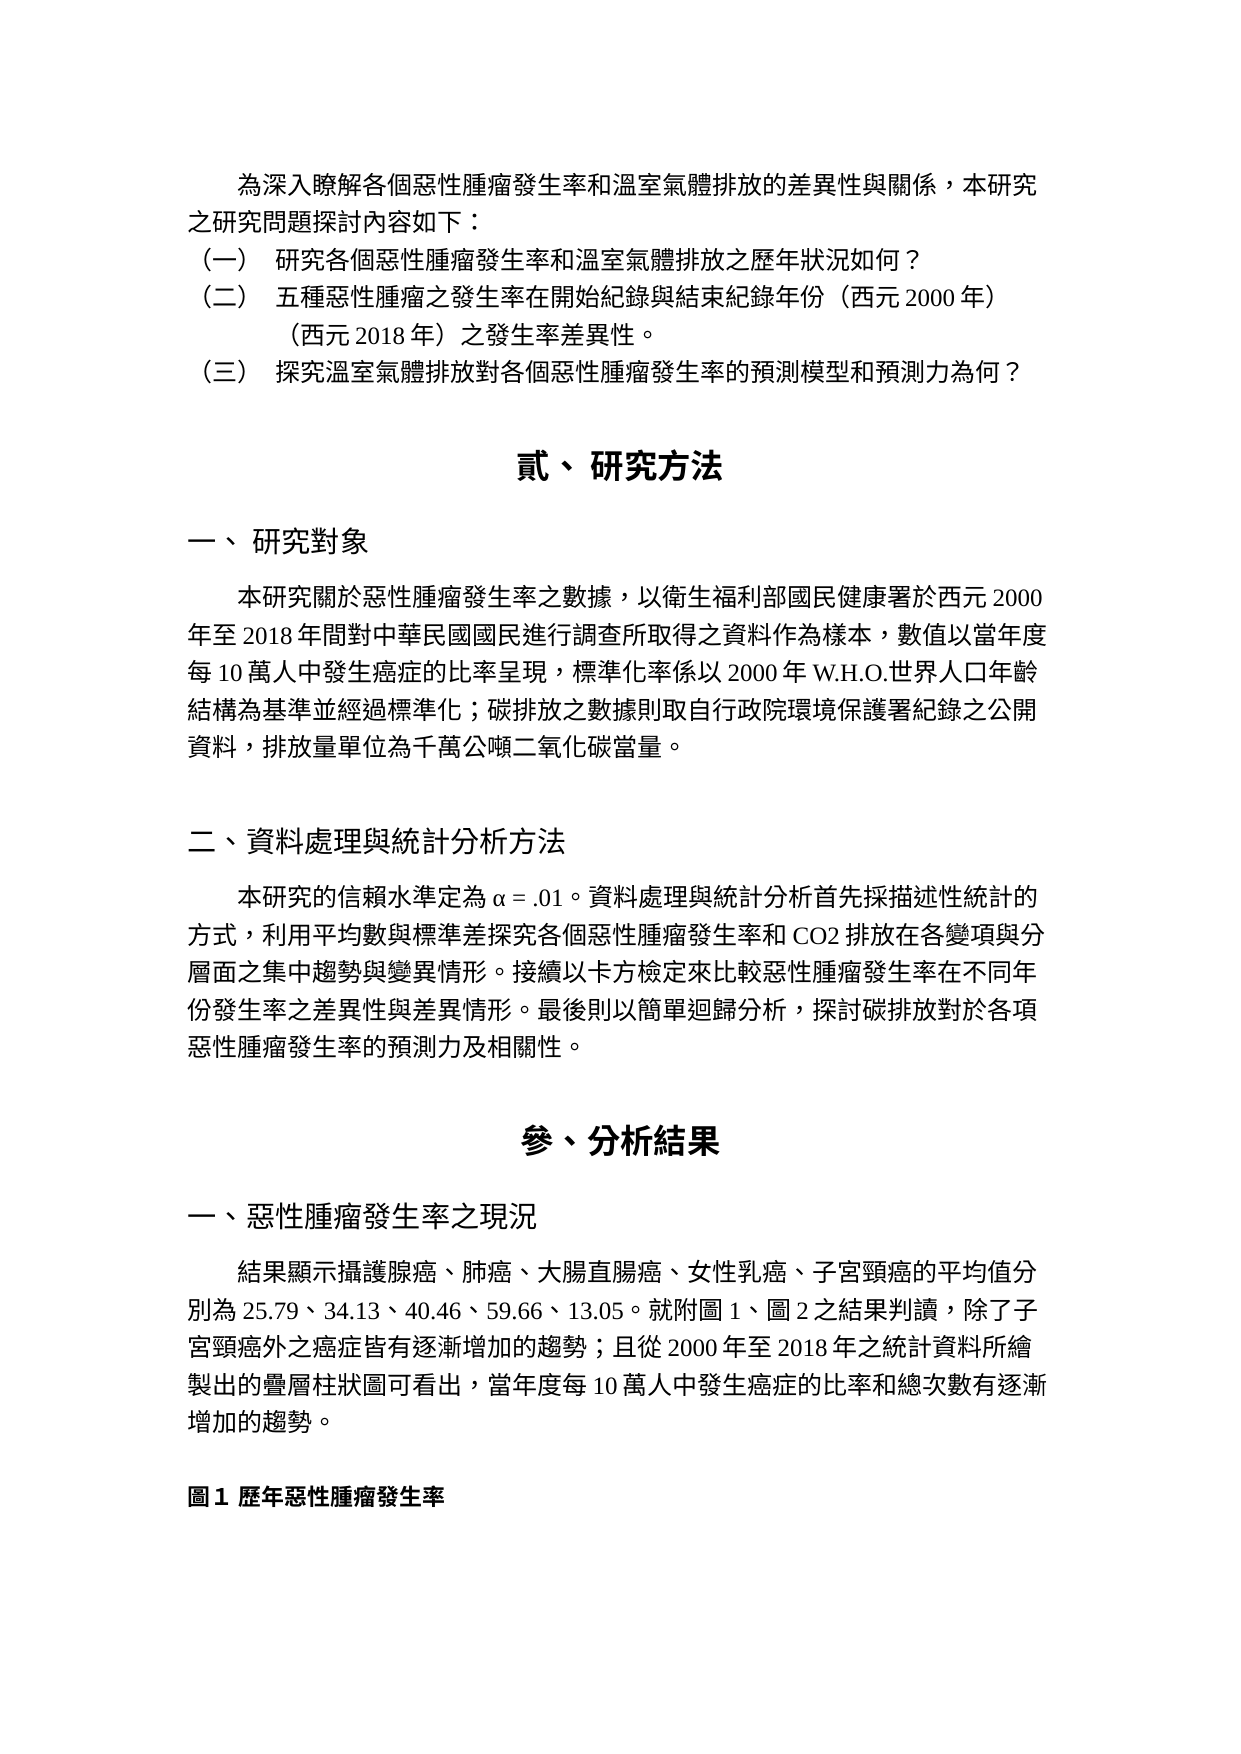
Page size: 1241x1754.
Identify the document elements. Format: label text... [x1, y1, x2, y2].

list 五種惡性腫瘤之發生率在開始紀錄與結束紀錄年份（西元2000年）（西元2018年）之發生率差異性。 [187, 277, 1053, 352]
text 一、 研究對象 [187, 502, 1053, 577]
text 本研究的信賴水準定為α = .01。資料處理與統計分析首先採描述性統計的方式，利用平均數與標準差探究各個惡性腫瘤發生率和CO2排放在各變項與分層面之集中趨勢與變異情形。接續以卡方檢定來比較惡性腫瘤發生率在不同年份發生率之差異性與差異情形。最後則以簡單迴歸分析，探討碳排放對於各項惡性腫瘤發生率的預測力及相關性。 [187, 877, 1053, 1064]
text 一、惡性腫瘤發生率之現況 [187, 1177, 1053, 1252]
text 結果顯示攝護腺癌、肺癌、大腸直腸癌、女性乳癌、子宮頸癌的平均值分別為25.79、34.13、40.46、59.66、13.05。就附圖1、圖2之結果判讀，除了子宮頸癌外之癌症皆有逐漸增加的趨勢；且從2000年至2018年之統計資料所繪製出的疊層柱狀圖可看出，當年度每10萬人中發生癌症的比率和總次數有逐漸增加的趨勢。 [187, 1252, 1053, 1439]
text 二、資料處理與統計分析方法 [187, 802, 1053, 877]
list 探究溫室氣體排放對各個惡性腫瘤發生率的預測模型和預測力為何？ [187, 352, 1053, 389]
list 研究各個惡性腫瘤發生率和溫室氣體排放之歷年狀況如何？ [187, 239, 1053, 277]
text 為深入瞭解各個惡性腫瘤發生率和溫室氣體排放的差異性與關係，本研究之研究問題探討內容如下： [187, 164, 1053, 239]
text 圖１ 歷年惡性腫瘤發生率 [187, 1477, 1053, 1514]
text 參、分析結果 [187, 1102, 1053, 1177]
text 本研究關於惡性腫瘤發生率之數據，以衛生福利部國民健康署於西元2000年至2018年間對中華民國國民進行調查所取得之資料作為樣本，數值以當年度每10萬人中發生癌症的比率呈現，標準化率係以2000年W.H.O.世界人口年齡結構為基準並經過標準化；碳排放之數據則取自行政院環境保護署紀錄之公開資料，排放量單位為千萬公噸二氧化碳當量。 [187, 577, 1053, 764]
text 貳、 研究方法 [187, 427, 1053, 502]
